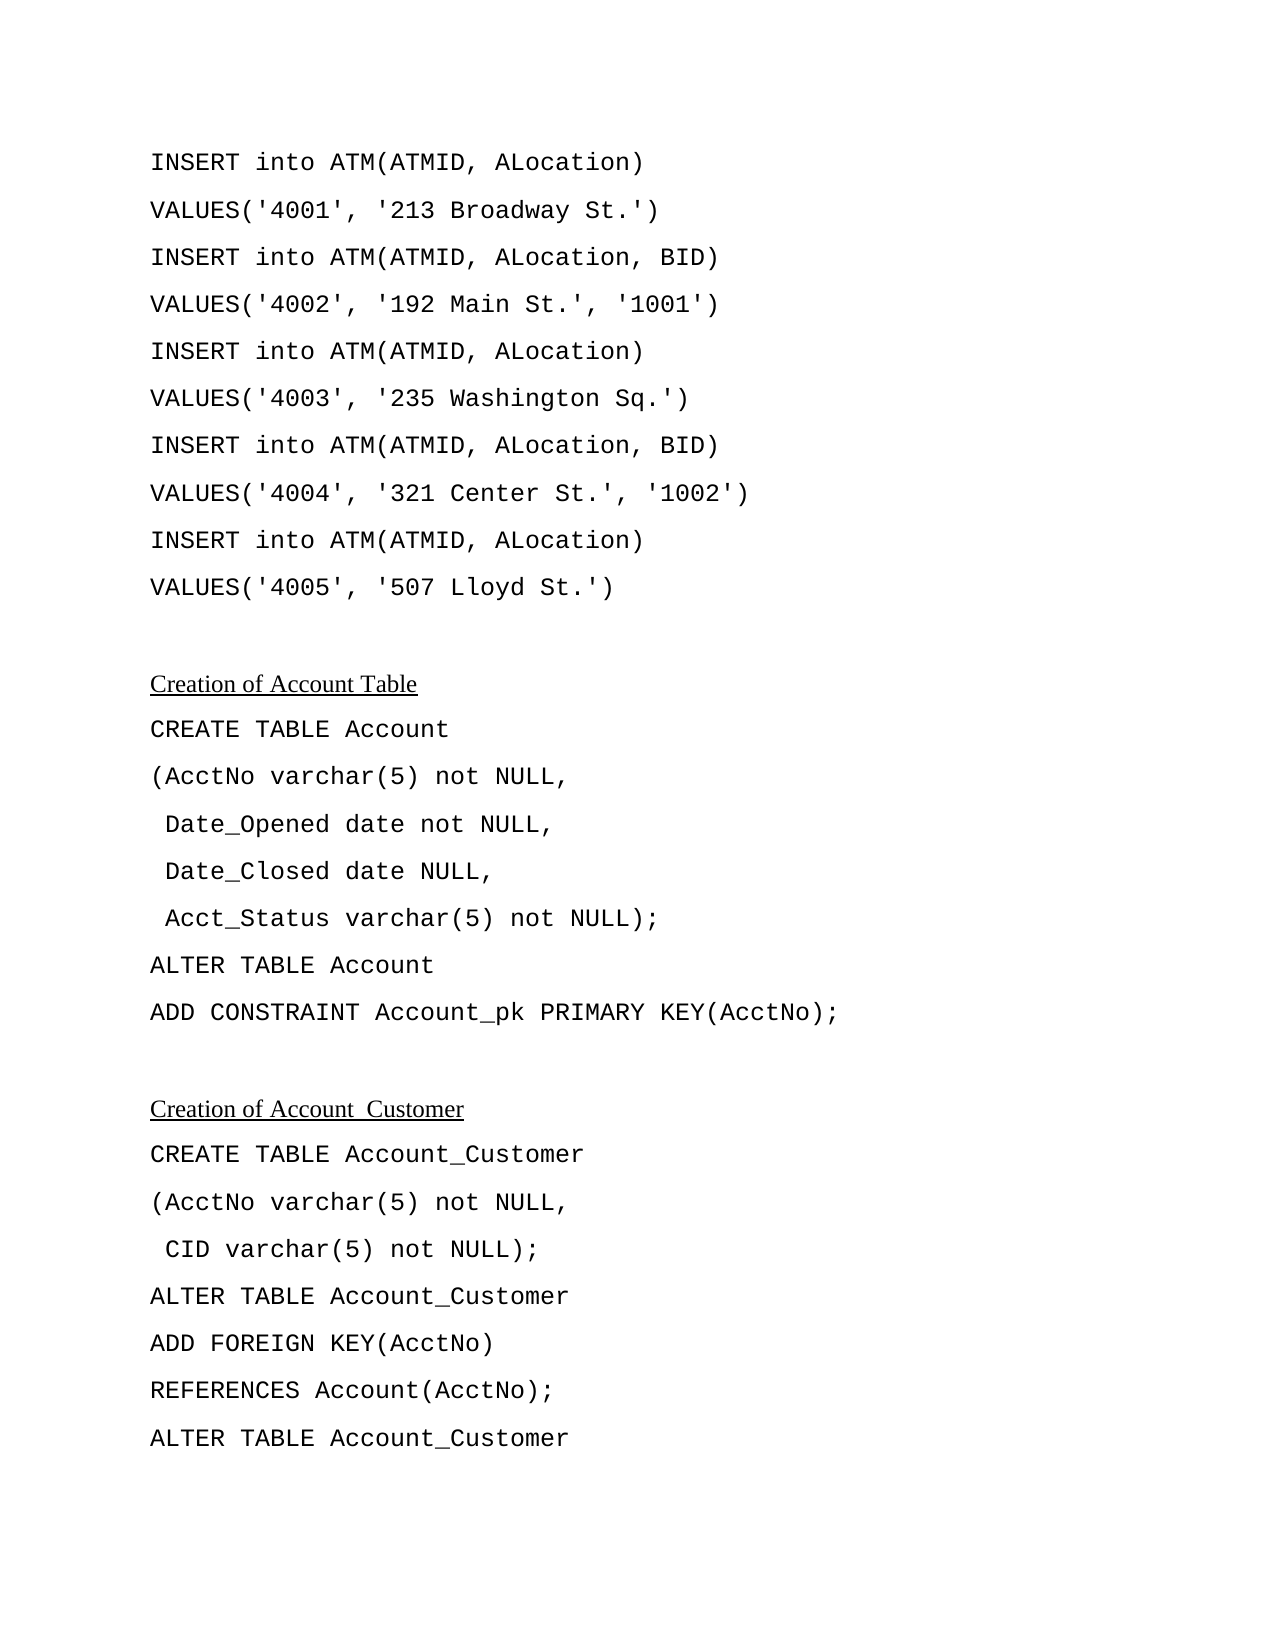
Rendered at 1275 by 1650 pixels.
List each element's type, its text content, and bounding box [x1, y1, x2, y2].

text ADD FOREIGN KEY(AcctNo) [150, 1331, 1125, 1359]
text Acct_Status varchar(5) not NULL); [150, 906, 1125, 934]
text VALUES('4002', '192 Main St.', '1001') [150, 292, 1125, 320]
text Creation of Account Table [150, 669, 1125, 698]
text ADD CONSTRAINT Account_pk PRIMARY KEY(AcctNo); [150, 1000, 1125, 1028]
text VALUES('4003', '235 Washington Sq.') [150, 386, 1125, 414]
text INSERT into ATM(ATMID, ALocation) [150, 150, 1125, 178]
text Date_Opened date not NULL, [150, 811, 1125, 839]
text CID varchar(5) not NULL); [150, 1236, 1125, 1265]
text ALTER TABLE Account_Customer [150, 1283, 1125, 1312]
text ALTER TABLE Account_Customer [150, 1425, 1125, 1453]
text Creation of Account_Customer [150, 1094, 1125, 1123]
text Date_Closed date NULL, [150, 858, 1125, 887]
text REFERENCES Account(AcctNo); [150, 1378, 1125, 1406]
text INSERT into ATM(ATMID, ALocation, BID) [150, 433, 1125, 461]
text VALUES('4001', '213 Broadway St.') [150, 197, 1125, 226]
text VALUES('4005', '507 Lloyd St.') [150, 575, 1125, 603]
text INSERT into ATM(ATMID, ALocation) [150, 527, 1125, 556]
text INSERT into ATM(ATMID, ALocation, BID) [150, 244, 1125, 273]
text INSERT into ATM(ATMID, ALocation) [150, 339, 1125, 367]
text CREATE TABLE Account [150, 717, 1125, 745]
text ALTER TABLE Account [150, 953, 1125, 981]
text (AcctNo varchar(5) not NULL, [150, 1189, 1125, 1217]
text VALUES('4004', '321 Center St.', '1002') [150, 480, 1125, 509]
text CREATE TABLE Account_Customer [150, 1142, 1125, 1170]
text (AcctNo varchar(5) not NULL, [150, 764, 1125, 792]
